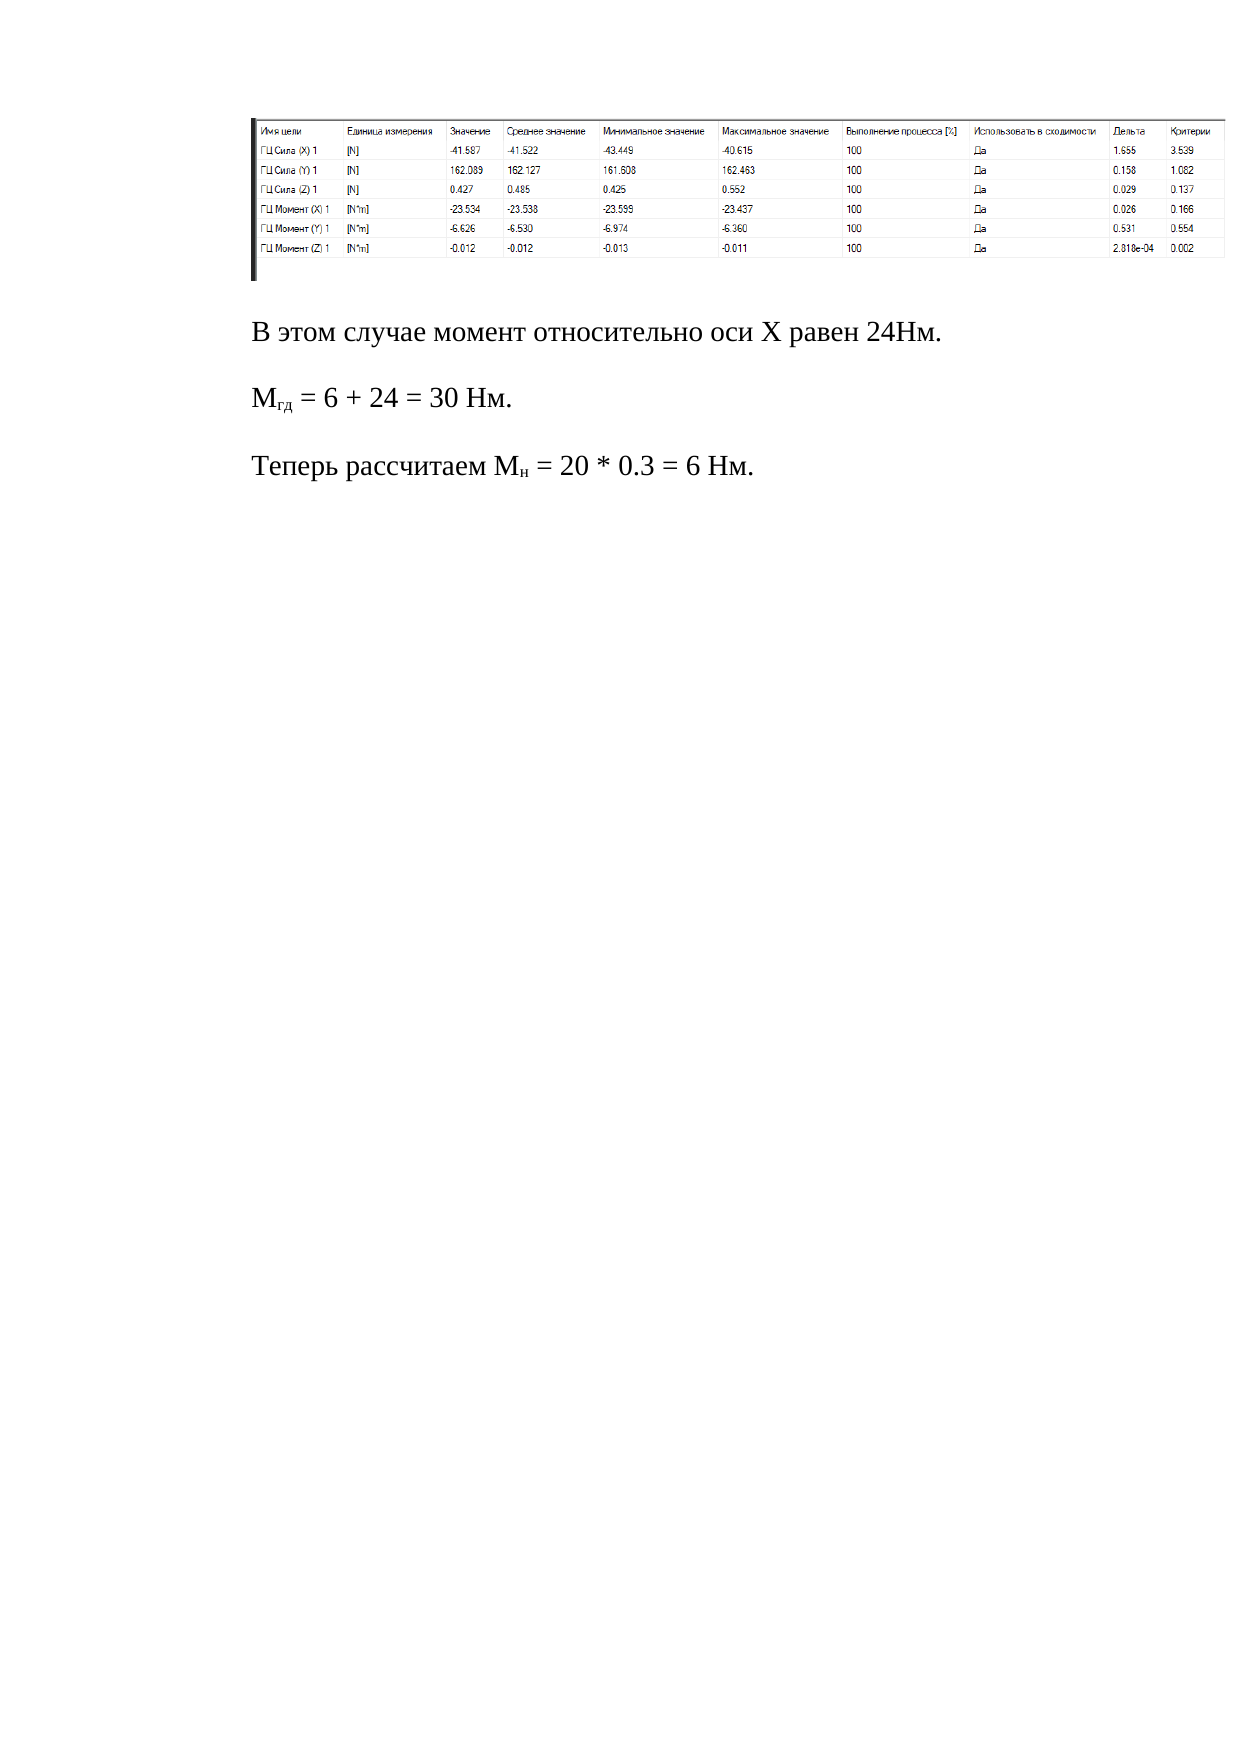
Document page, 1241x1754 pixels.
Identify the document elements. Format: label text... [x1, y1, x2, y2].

picture [251, 118, 1226, 281]
text В этом случае момент относительно оси Х равен 24Нм. [177, 314, 1152, 347]
text Теперь рассчитаем Мн = 20 * 0.3 = 6 Нм. [177, 448, 1152, 481]
text Мгд = 6 + 24 = 30 Нм. [177, 381, 1152, 414]
